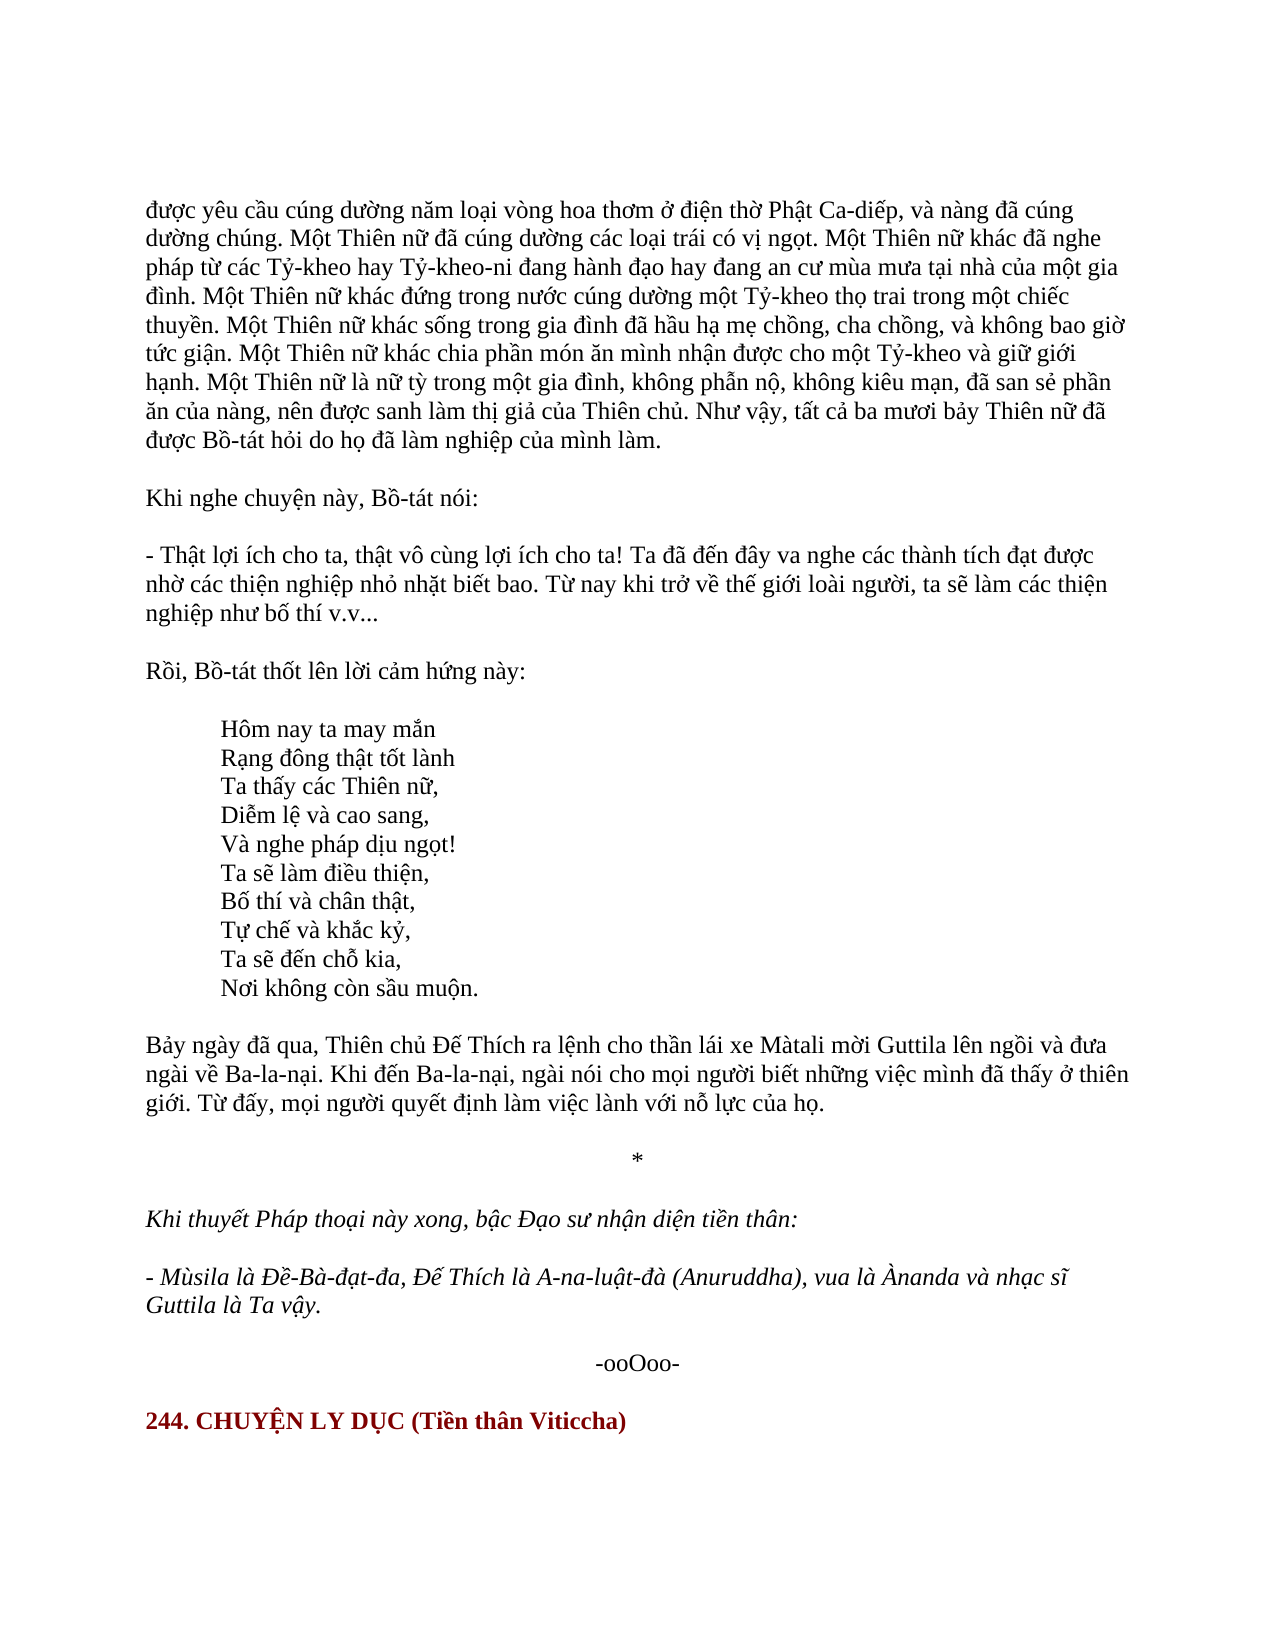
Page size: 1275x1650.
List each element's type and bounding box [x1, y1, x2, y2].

table_header [130, 150, 1145, 1480]
